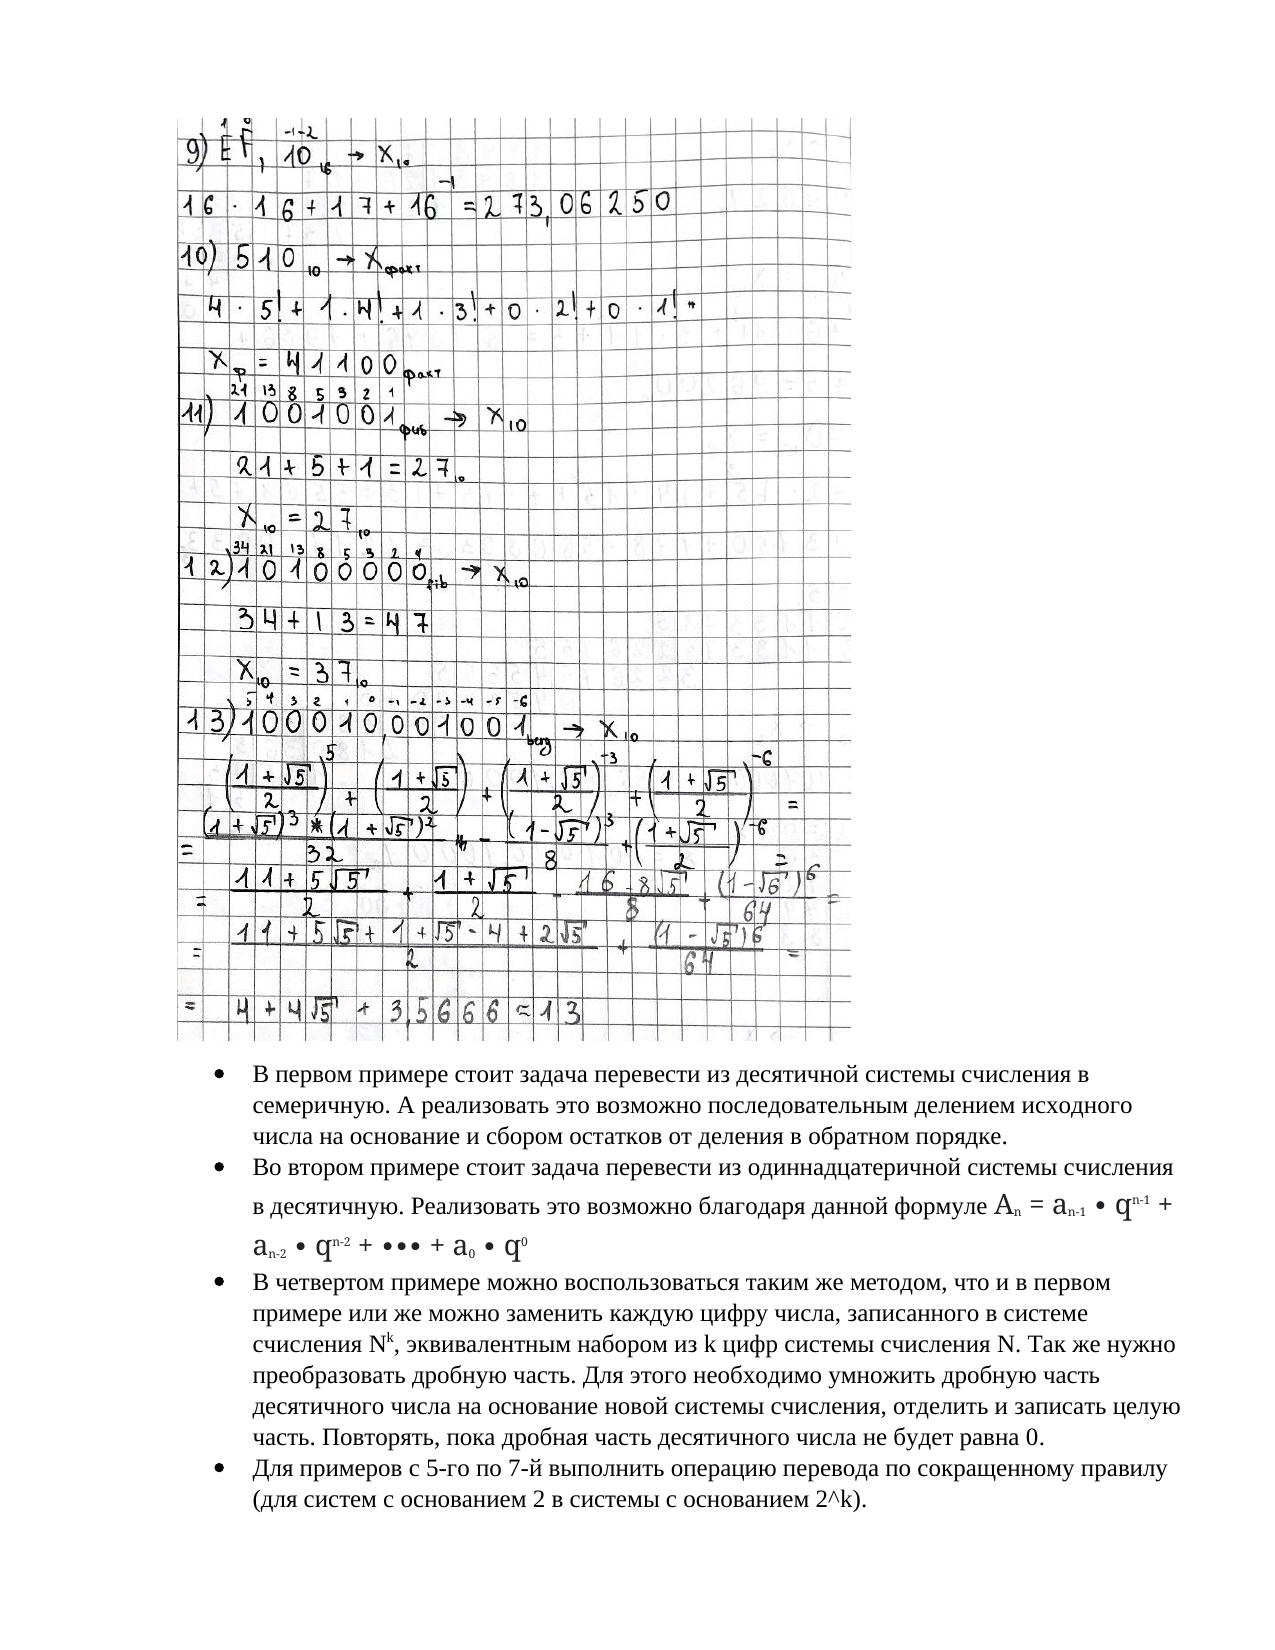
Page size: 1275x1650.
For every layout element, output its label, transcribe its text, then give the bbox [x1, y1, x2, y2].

list Для примеров с 5-го по 7-й выполнить операцию перевода по сокращенному правилу (для систем с основанием 2 в системы с основанием 2^k). [215, 1453, 1186, 1513]
list Во втором примере стоит задача перевести из одиннадцатеричной системы счисления в десятичную. Реализовать это возможно благодаря данной формуле An = an-1 ∙ qn-1 + an-2 ∙ qn-2 + ∙∙∙ + a0 ∙ q0 [215, 1152, 1186, 1264]
list В четвертом примере можно воспользоваться таким же методом, что и в первом примере или же можно заменить каждую цифру числа, записанного в системе счисления Nk, эквивалентным набором из k цифр системы счисления N. Так же нужно преобразовать дробную часть. Для этого необходимо умножить дробную часть десятичного числа на основание новой системы счисления, отделить и записать целую часть. Повторять, пока дробная часть десятичного числа не будет равна 0. [215, 1267, 1186, 1451]
picture [177, 118, 852, 1041]
list В первом примере стоит задача перевести из десятичной системы счисления в семеричную. А реализовать это возможно последовательным делением исходного числа на основание и сбором остатков от деления в обратном порядке. [215, 1059, 1186, 1150]
